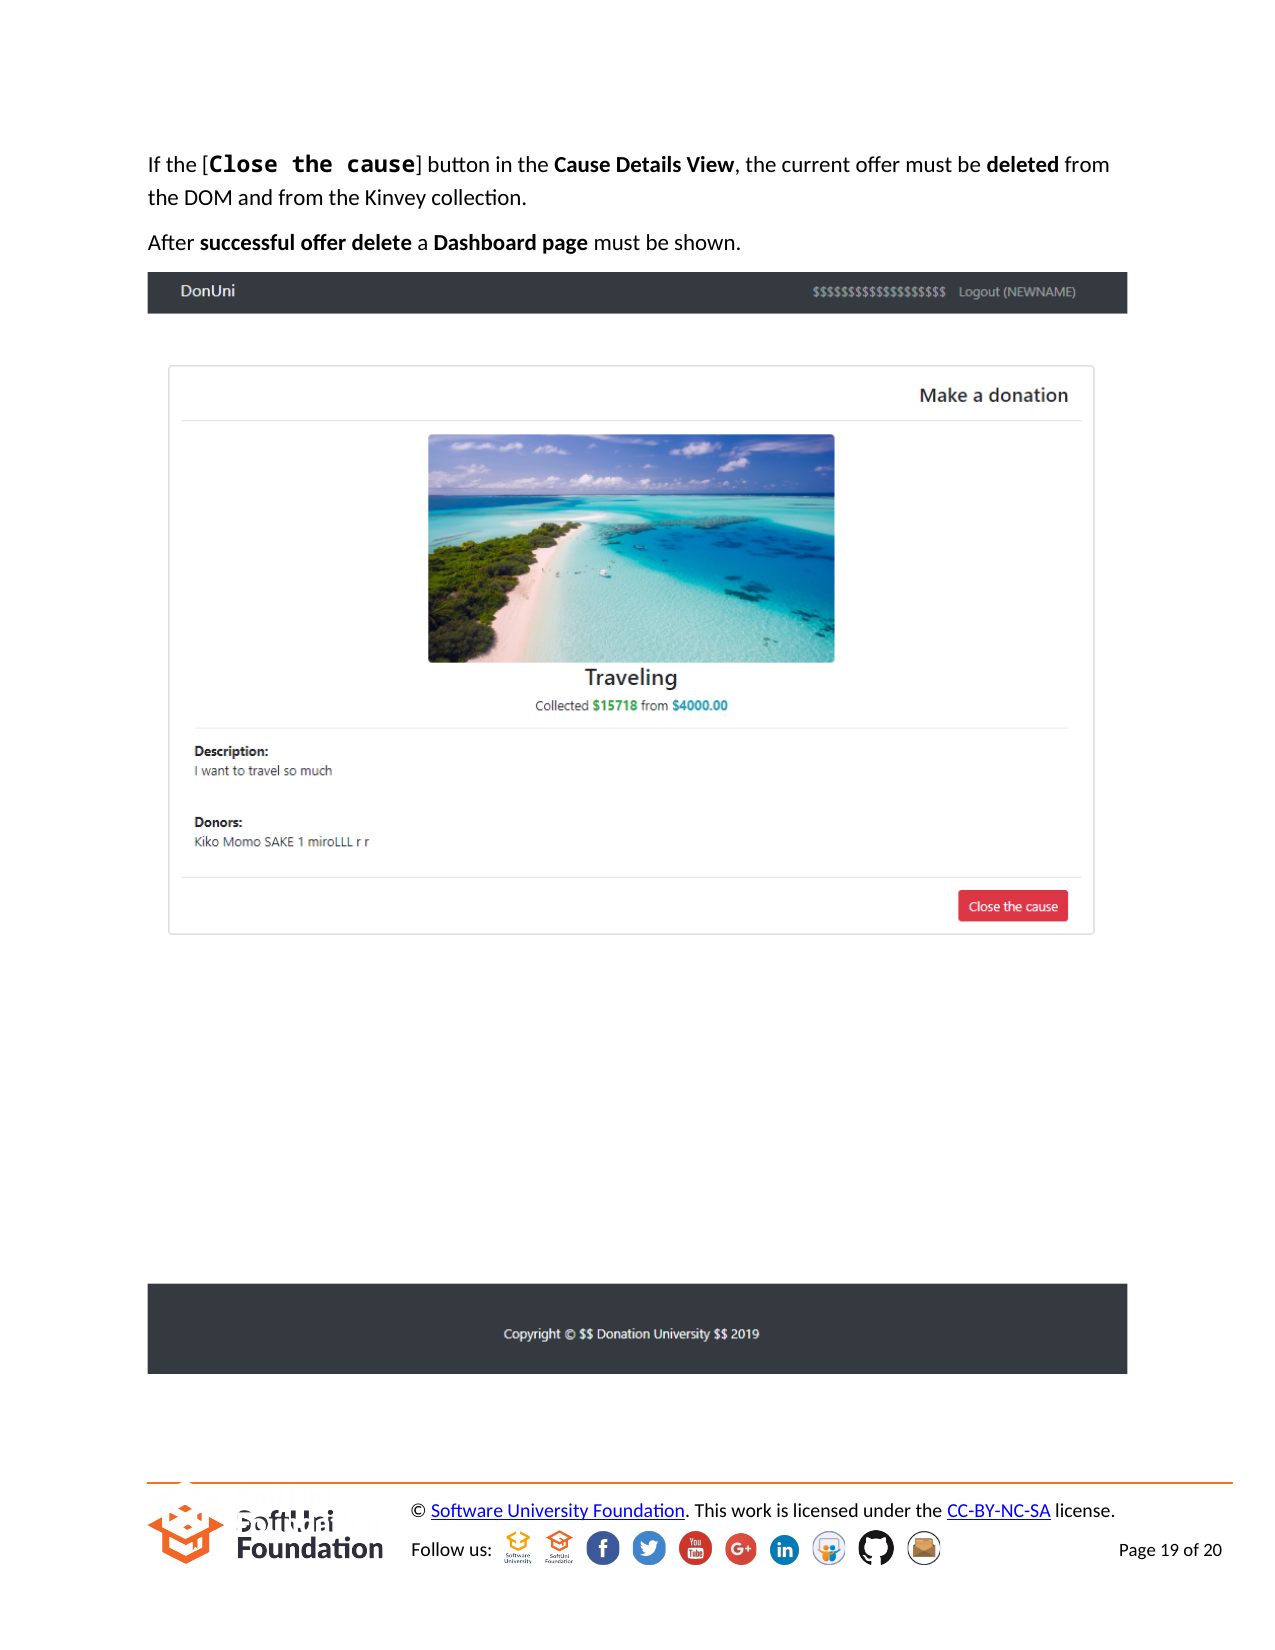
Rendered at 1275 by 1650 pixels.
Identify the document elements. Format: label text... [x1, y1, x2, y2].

picture [791, 1535, 799, 1544]
picture [632, 1531, 666, 1565]
picture [504, 1531, 532, 1565]
picture [858, 1530, 894, 1565]
picture [783, 1547, 792, 1556]
picture [545, 1530, 574, 1565]
picture [679, 1531, 712, 1565]
picture [812, 1531, 846, 1565]
picture [770, 1556, 778, 1565]
picture [586, 1531, 620, 1565]
picture [147, 272, 1128, 1374]
picture [147, 1480, 383, 1564]
picture [791, 1556, 799, 1565]
text After successful offer delete a Dashboard page must be shown. [148, 228, 1127, 256]
picture [770, 1535, 778, 1544]
picture [725, 1533, 757, 1565]
text If the [Close the cause] button in the Cause Details View, the current offer must be deleted from the DOM and from the Kinvey collection. [148, 148, 1127, 211]
picture [907, 1531, 941, 1565]
